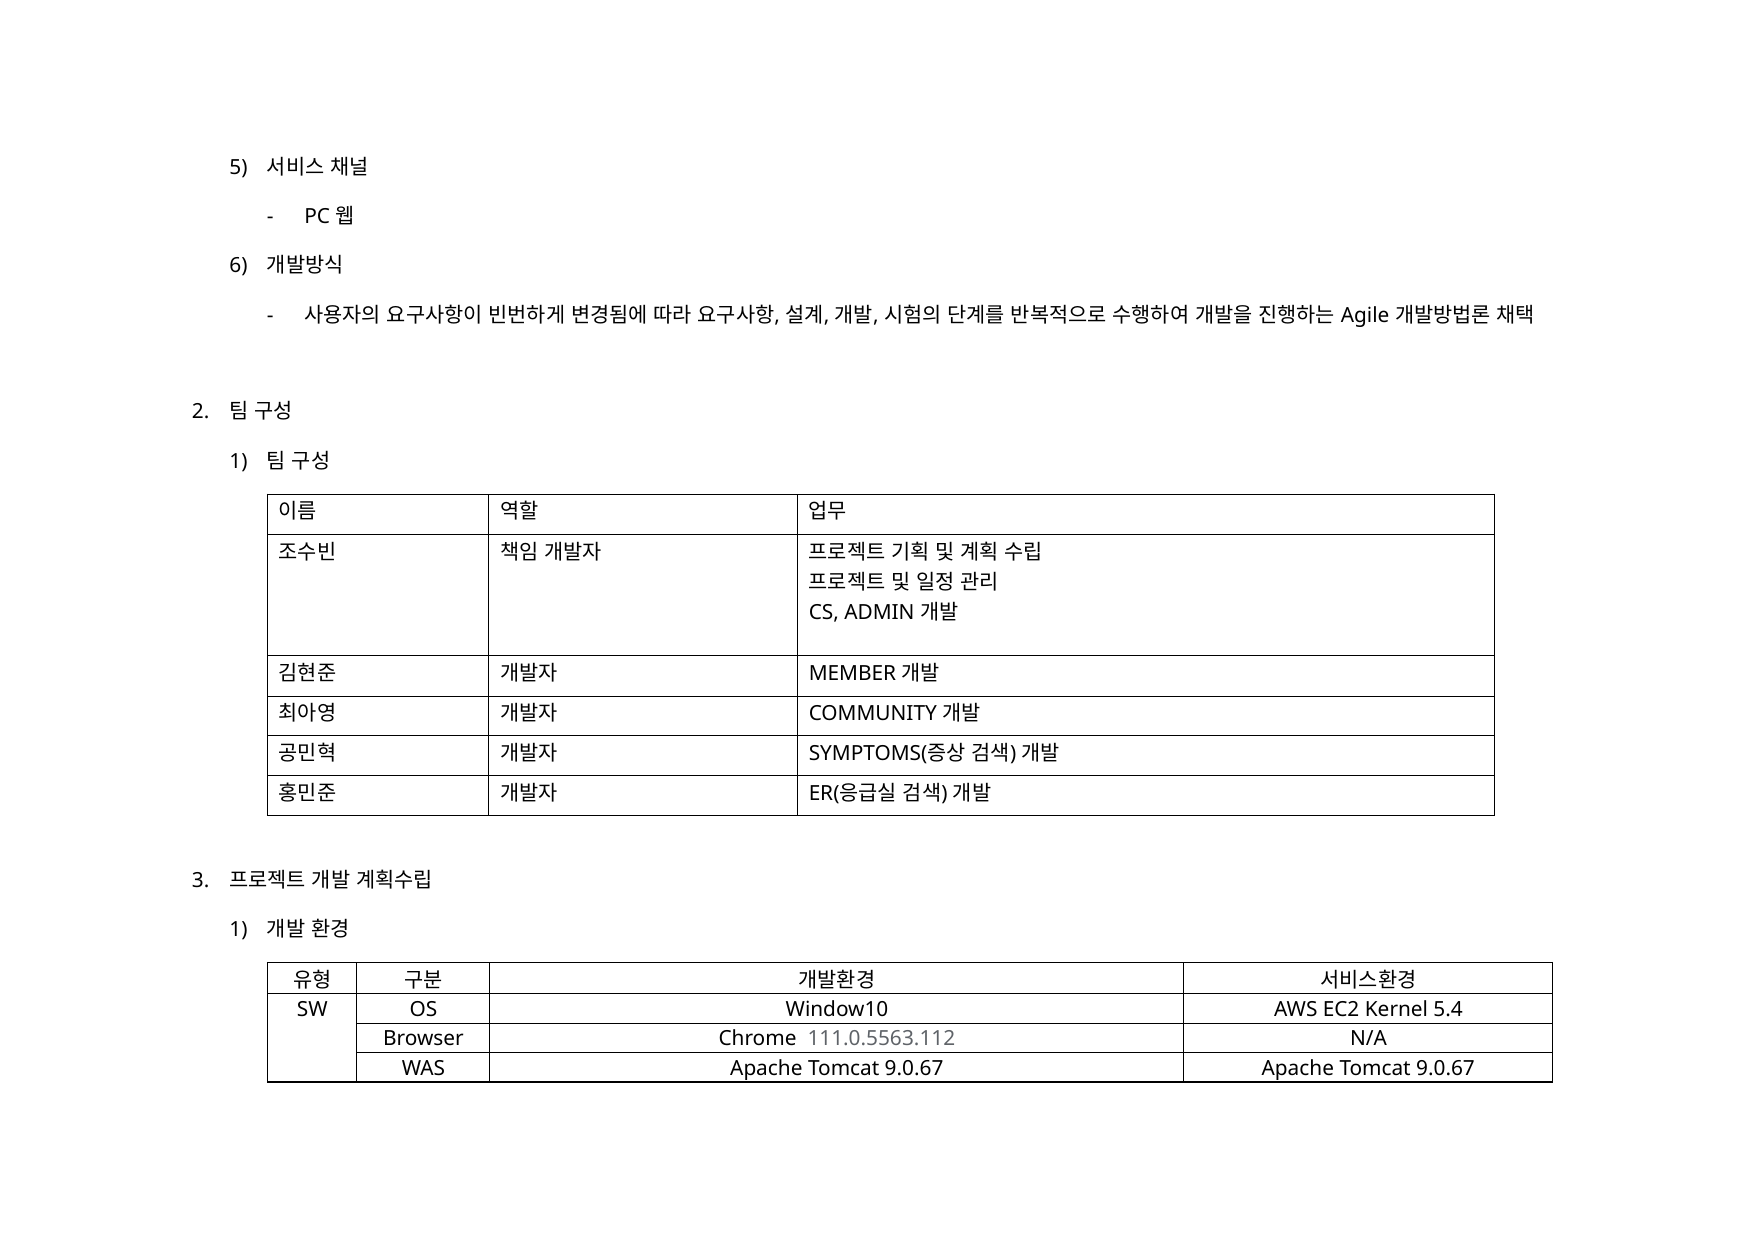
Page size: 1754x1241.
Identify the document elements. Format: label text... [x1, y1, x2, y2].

table_cell Apache Tomcat 9.0.67 [1184, 1053, 1552, 1081]
table_header 서비스환경 [1184, 963, 1552, 993]
table_header 역할 [489, 495, 797, 534]
table_cell 개발자 [489, 656, 797, 696]
table_cell AWS EC2 Kernel 5.4 [1184, 994, 1552, 1022]
table_cell 공민혁 [268, 736, 488, 775]
list PC 웹 [267, 199, 1577, 230]
list 서비스 채널 [229, 150, 1577, 180]
table_header 업무 [798, 495, 1494, 534]
table_cell 개발자 [489, 776, 797, 815]
table_cell 프로젝트 기획 및 계획 수립 프로젝트 및 일정 관리 CS, ADMIN 개발 [798, 535, 1494, 655]
table_cell 김현준 [268, 656, 488, 696]
table_header 구분 [357, 963, 489, 993]
table_cell WAS [357, 1053, 489, 1081]
list 프로젝트 개발 계획수립 [192, 863, 1577, 893]
table_cell 개발자 [489, 697, 797, 735]
table_cell COMMUNITY 개발 [798, 697, 1494, 735]
table_header 개발환경 [490, 963, 1183, 993]
list 개발방식 [229, 249, 1577, 279]
table_cell OS [357, 994, 489, 1022]
table_cell 조수빈 [268, 535, 488, 655]
list 팀 구성 [229, 444, 1577, 474]
table_cell 개발자 [489, 736, 797, 775]
list 사용자의 요구사항이 빈번하게 변경됨에 따라 요구사항, 설계, 개발, 시험의 단계를 반복적으로 수행하여 개발을 진행하는 Agile 개발방법론 채택 [267, 298, 1577, 328]
table_cell Window10 [490, 994, 1183, 1022]
table_cell Browser [357, 1024, 489, 1052]
table_header 이름 [268, 495, 488, 534]
table_cell Chrome 111.0.5563.112 [490, 1024, 1183, 1052]
table_cell SW [268, 994, 356, 1081]
list 팀 구성 [192, 395, 1577, 425]
table_cell MEMBER 개발 [798, 656, 1494, 696]
table_cell 책임 개발자 [489, 535, 797, 655]
table_cell ER(응급실 검색) 개발 [798, 776, 1494, 815]
table_cell 최아영 [268, 697, 488, 735]
table_cell SYMPTOMS(증상 검색) 개발 [798, 736, 1494, 775]
list 개발 환경 [229, 912, 1577, 943]
table_cell Apache Tomcat 9.0.67 [490, 1053, 1183, 1081]
table_header 유형 [268, 963, 356, 993]
table_cell 홍민준 [268, 776, 488, 815]
table_cell N/A [1184, 1024, 1552, 1052]
